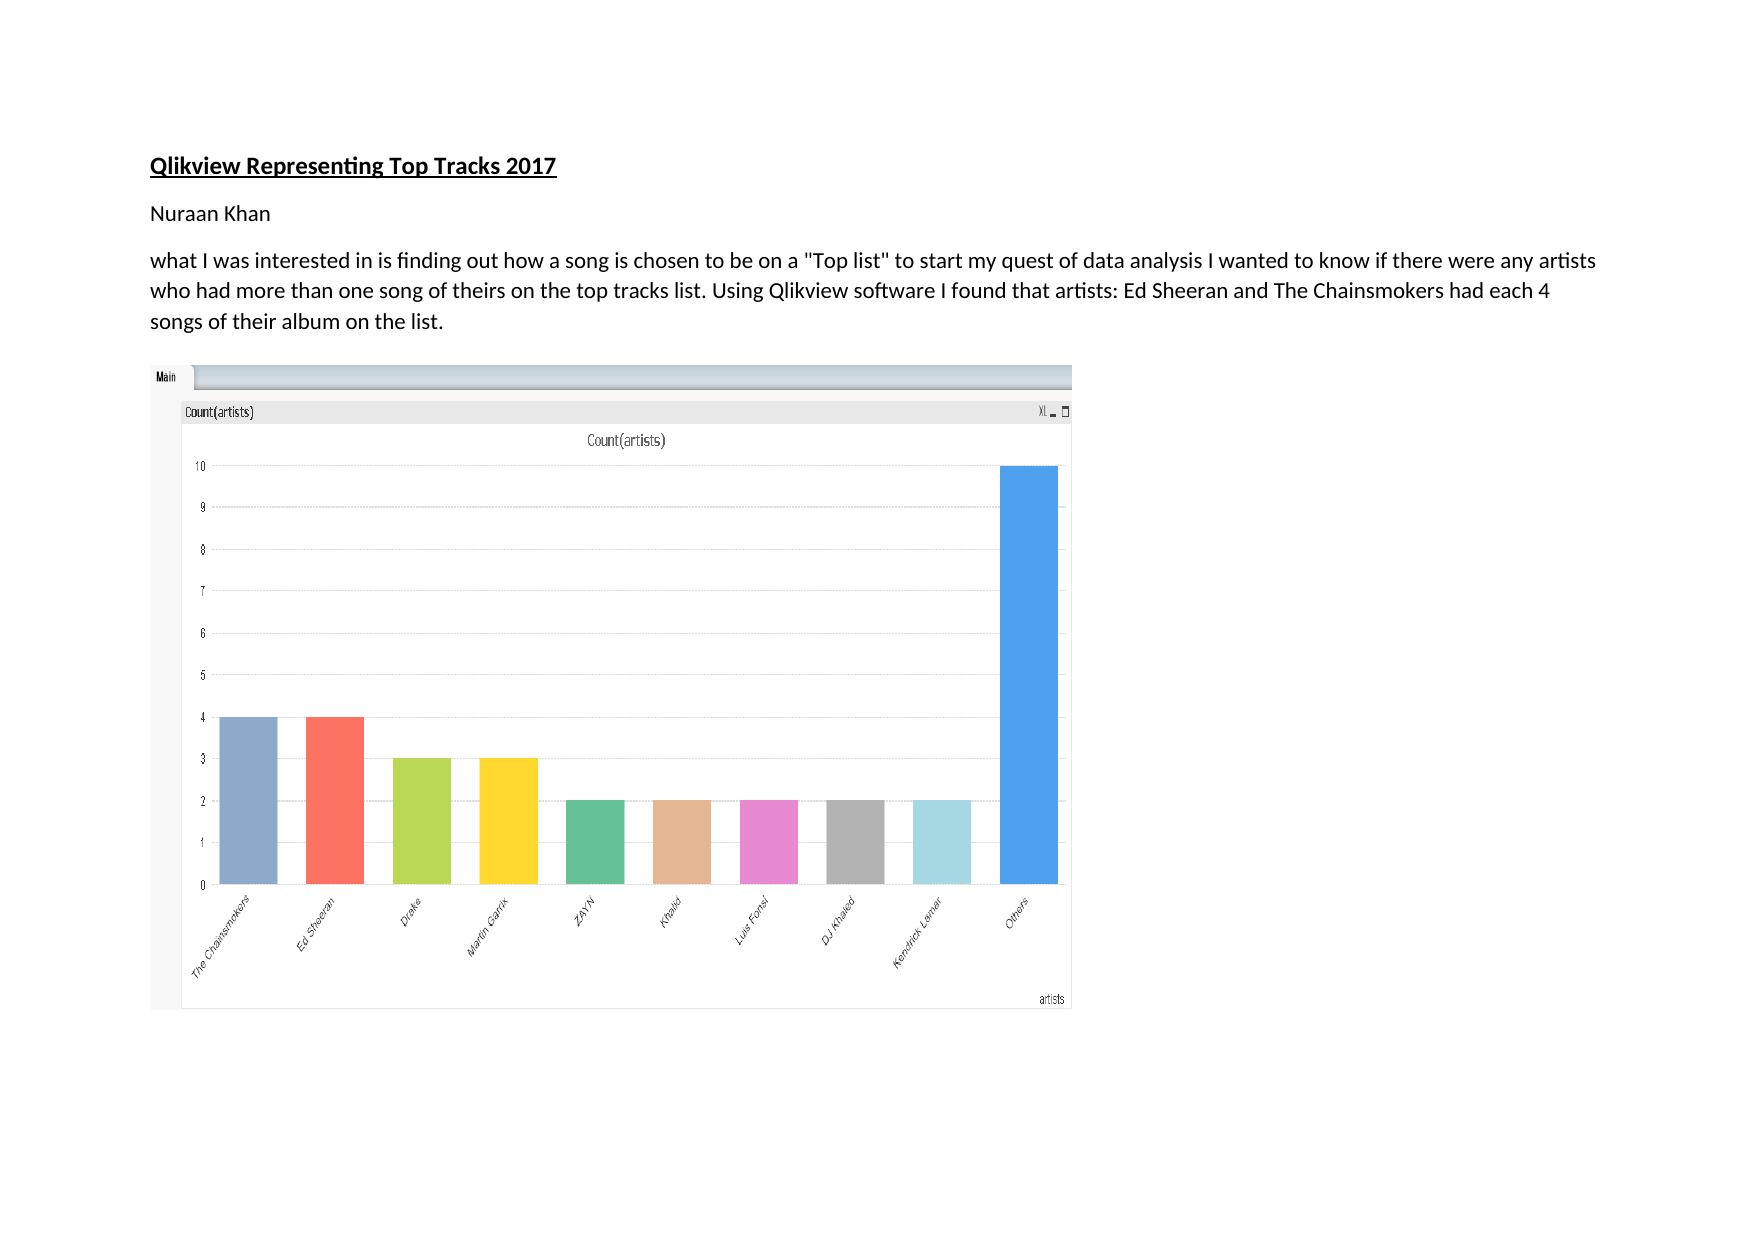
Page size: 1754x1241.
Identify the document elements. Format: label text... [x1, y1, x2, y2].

text Nuraan Khan [150, 199, 1604, 228]
picture [150, 365, 1072, 1009]
text Qlikview Representing Top Tracks 2017 [150, 150, 1604, 181]
text what I was interested in is finding out how a song is chosen to be on a "Top list" to start my quest of data analysis I wanted to know if there were any artists who had more than one song of theirs on the top tracks list. Using Qlikview software I found that artists: Ed Sheeran and The Chainsmokers had each 4 songs of their album on the list. [150, 246, 1604, 335]
